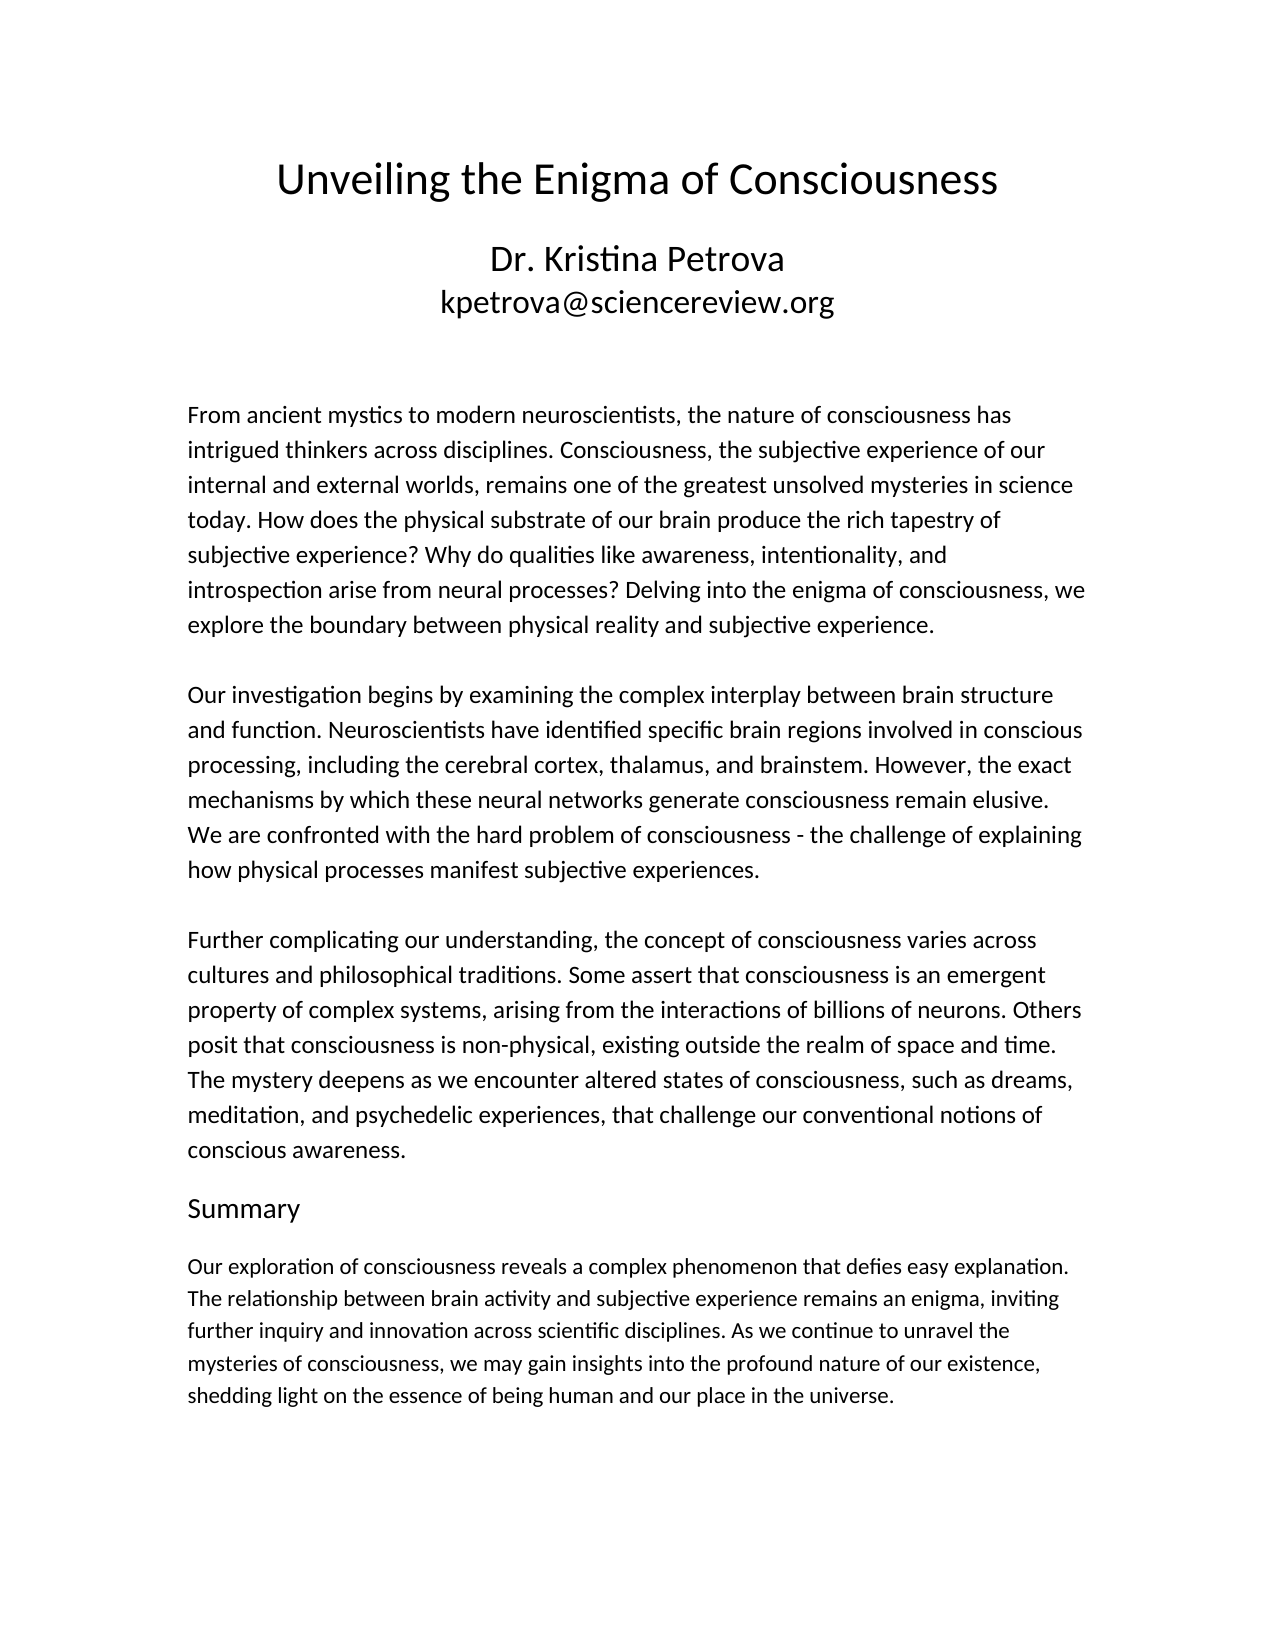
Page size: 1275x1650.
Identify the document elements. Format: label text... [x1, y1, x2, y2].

text Unveiling the Enigma of Consciousness [187, 150, 1087, 206]
text Dr. Kristina Petrova [187, 235, 1087, 281]
text Summary [187, 1190, 1087, 1226]
text kpetrova@sciencereview.org [187, 281, 1087, 322]
text From ancient mystics to modern neuroscientists, the nature of consciousness has intrigued thinkers across disciplines. Consciousness, the subjective experience of our internal and external worlds, remains one of the greatest unsolved mysteries in science today. How does the physical substrate of our brain produce the rich tapestry of subjective experience? Why do qualities like awareness, intentionality, and introspection arise from neural processes? Delving into the enigma of consciousness, we explore the boundary between physical reality and subjective experience. Our investigation begins by examining the complex interplay between brain structure and function. Neuroscientists have identified specific brain regions involved in conscious processing, including the cerebral cortex, thalamus, and brainstem. However, the exact mechanisms by which these neural networks generate consciousness remain elusive. We are confronted with the hard problem of consciousness - the challenge of explaining how physical processes manifest subjective experiences. Further complicating our understanding, the concept of consciousness varies across cultures and philosophical traditions. Some assert that consciousness is an emergent property of complex systems, arising from the interactions of billions of neurons. Others posit that consciousness is non-physical, existing outside the realm of space and time. The mystery deepens as we encounter altered states of consciousness, such as dreams, meditation, and psychedelic experiences, that challenge our conventional notions of conscious awareness. [187, 399, 1087, 1165]
text Our exploration of consciousness reveals a complex phenomenon that defies easy explanation. The relationship between brain activity and subjective experience remains an enigma, inviting further inquiry and innovation across scientific disciplines. As we continue to unravel the mysteries of consciousness, we may gain insights into the profound nature of our existence, shedding light on the essence of being human and our place in the universe. [187, 1252, 1087, 1409]
